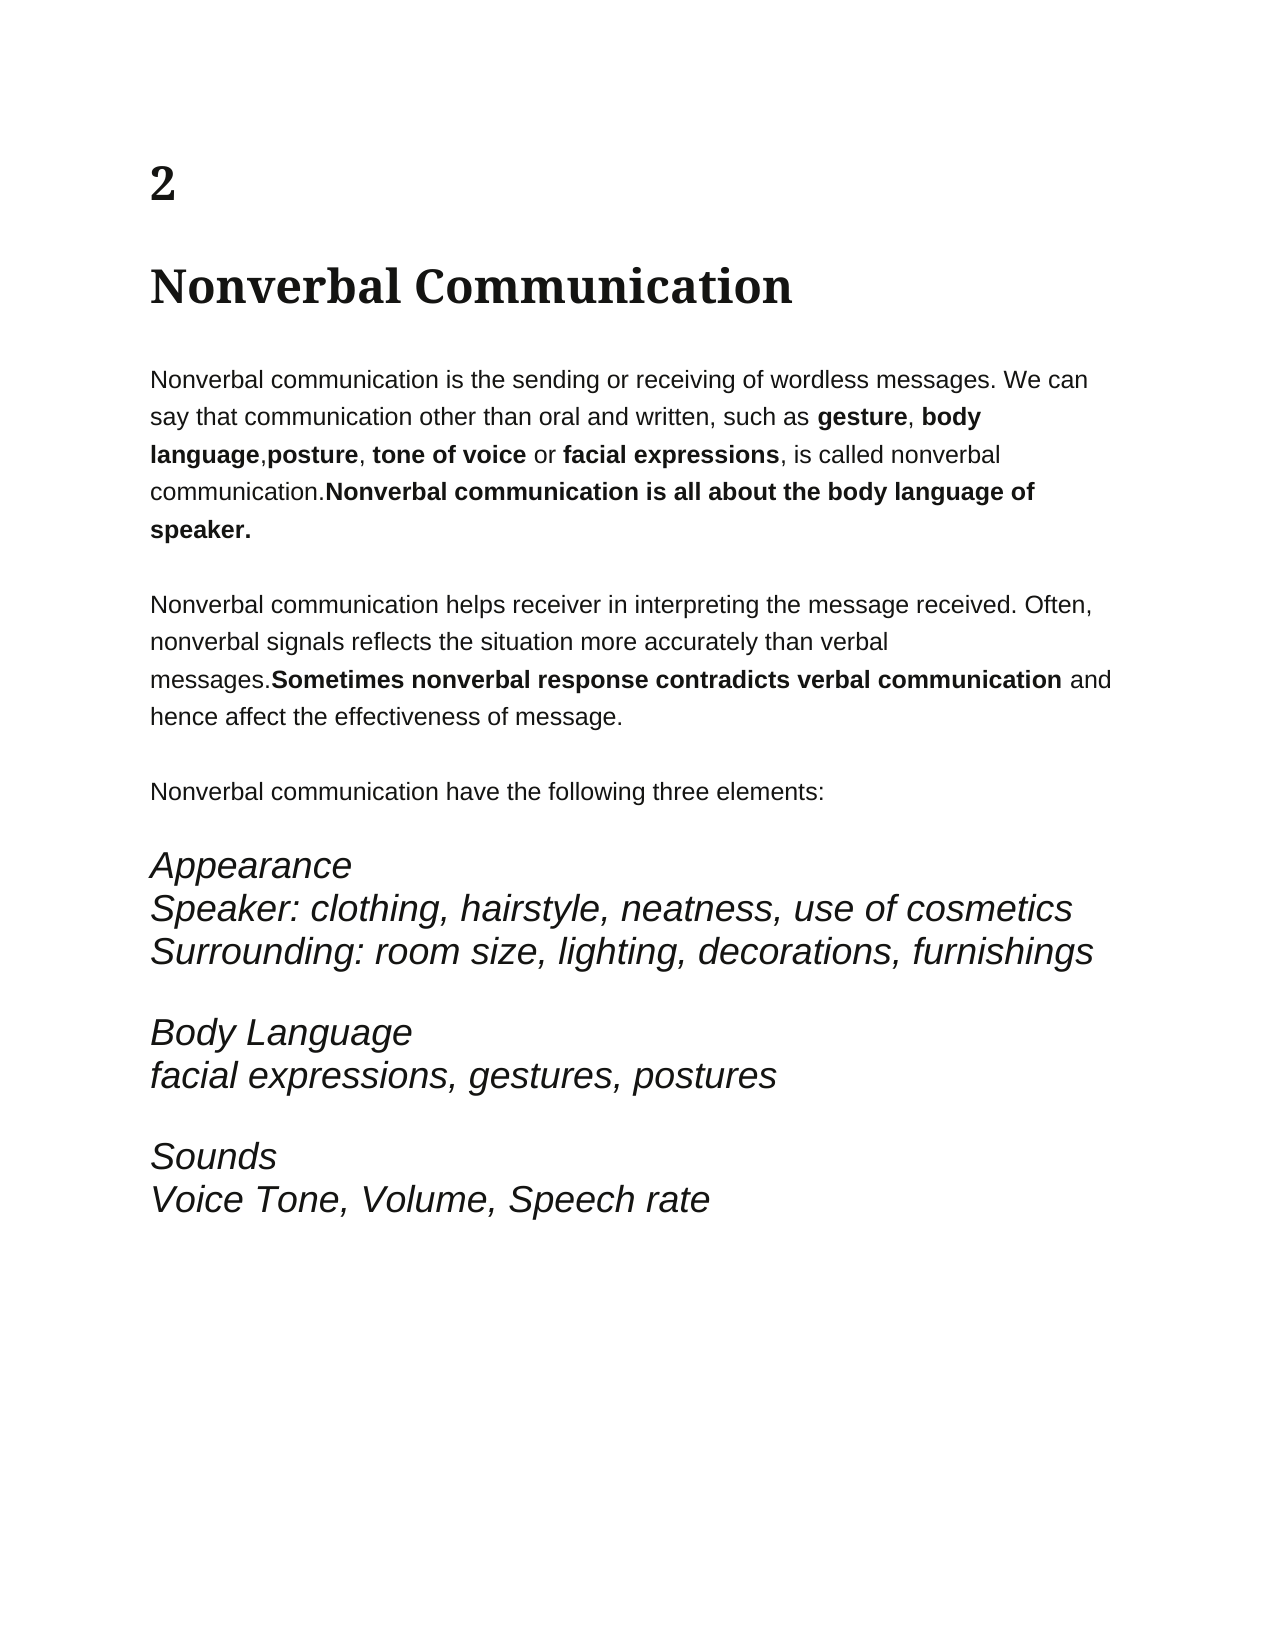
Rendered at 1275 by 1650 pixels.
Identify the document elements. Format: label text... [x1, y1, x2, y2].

text Appearance Speaker: clothing, hairstyle, neatness, use of cosmetics Surrounding: room size, lighting, decorations, furnishings [150, 843, 1125, 973]
text Nonverbal communication have the following three elements: [150, 768, 1125, 806]
text Nonverbal communication helps receiver in interpreting the message received. Often, nonverbal signals reflects the situation more accurately than verbal messages.Sometimes nonverbal response contradicts verbal communication and hence affect the effectiveness of message. [150, 581, 1125, 731]
text Nonverbal communication is the sending or receiving of wordless messages. We can say that communication other than oral and written, such as gesture, body language,posture, tone of voice or facial expressions, is called nonverbal communication.Nonverbal communication is all about the body language of speaker. [150, 356, 1125, 543]
text Body Language facial expressions, gestures, postures [150, 1010, 1125, 1096]
text Sounds Voice Tone, Volume, Speech rate [150, 1134, 1125, 1220]
text Nonverbal Communication [150, 253, 1125, 317]
text 2 [150, 150, 1125, 214]
